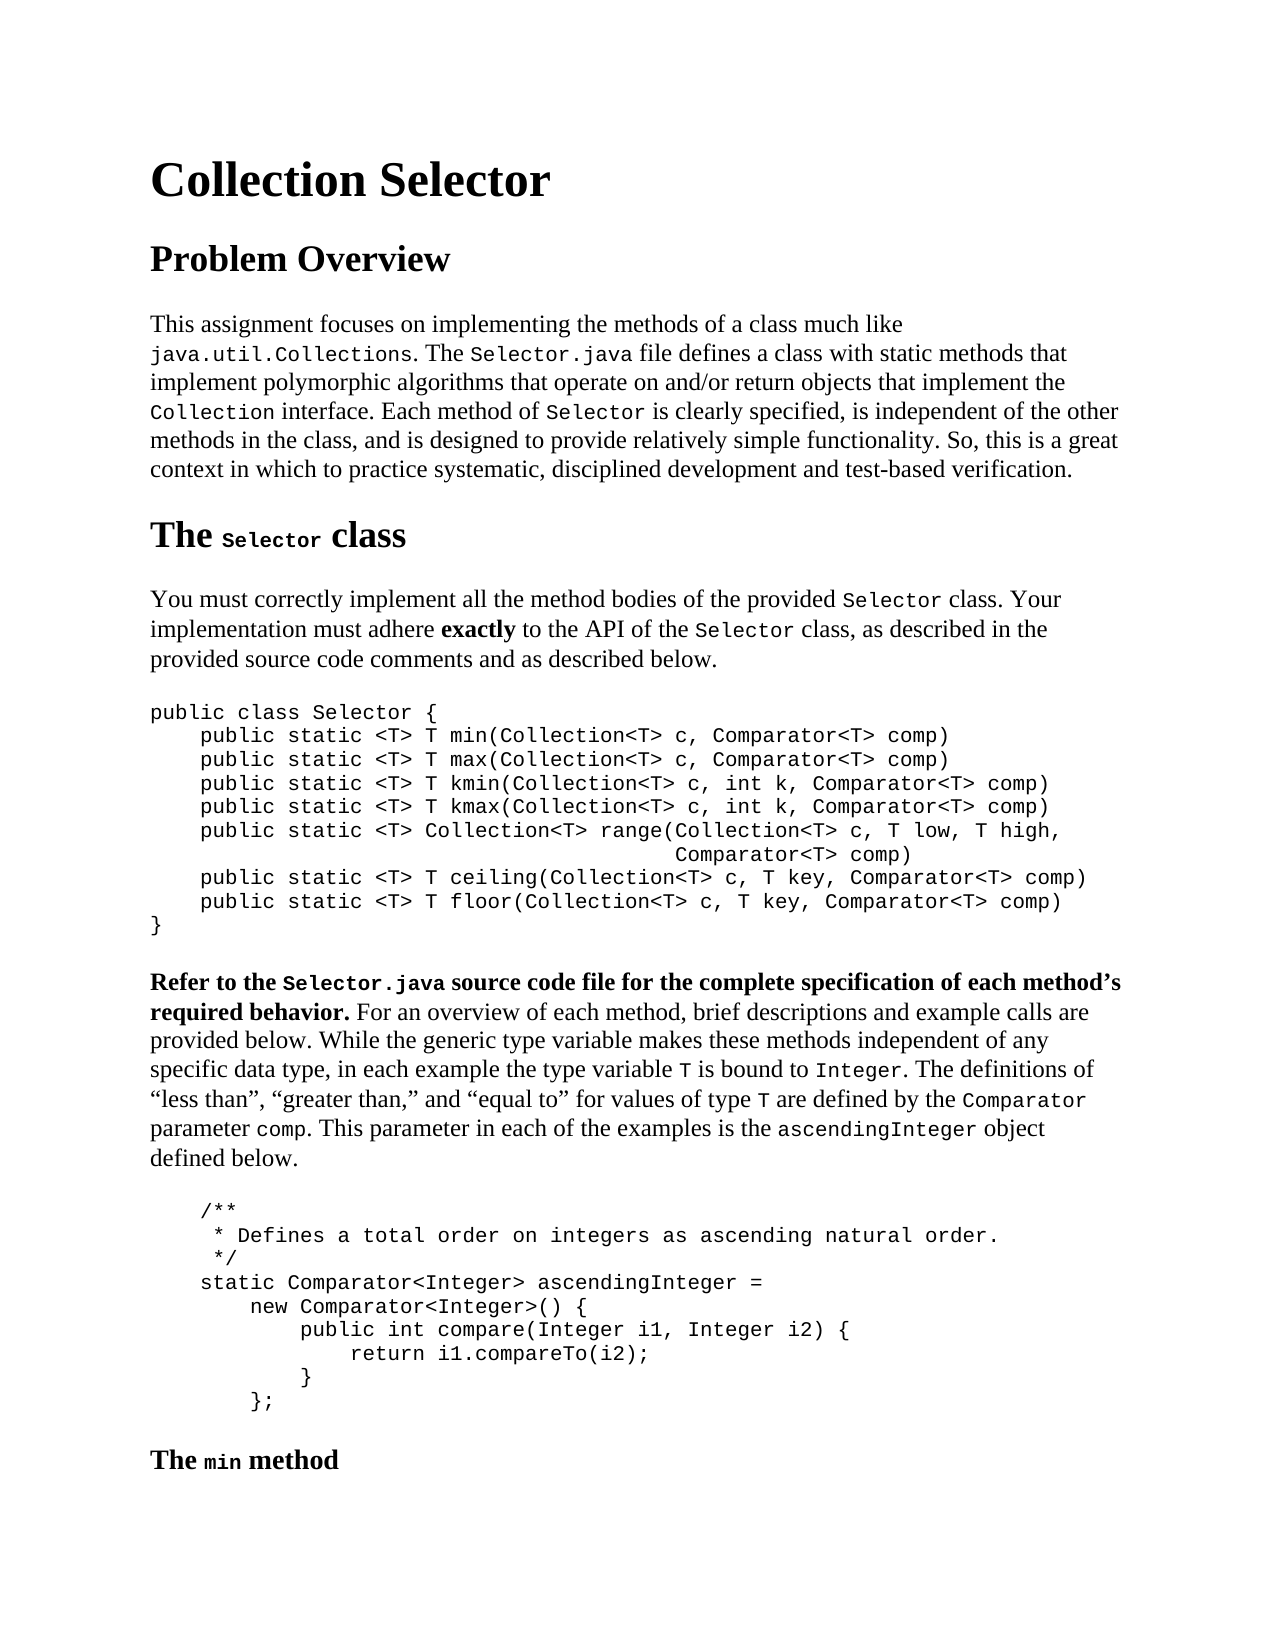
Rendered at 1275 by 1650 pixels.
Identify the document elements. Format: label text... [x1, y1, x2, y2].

text public static <T> Collection<T> range(Collection<T> c, T low, T high, [150, 820, 1125, 843]
text The Selector class [150, 512, 1125, 555]
text public class Selector { [150, 702, 1125, 725]
text public static <T> T max(Collection<T> c, Comparator<T> comp) [150, 749, 1125, 773]
text Comparator<T> comp) [150, 843, 1125, 867]
text This assignment focuses on implementing the methods of a class much like java.util.Collections. The Selector.java file defines a class with static methods that implement polymorphic algorithms that operate on and/or return objects that implement the Collection interface. Each method of Selector is clearly specified, is independent of the other methods in the class, and is designed to provide relatively simple functionality. So, this is a great context in which to practice systematic, disciplined development and test-based verification. [150, 309, 1125, 483]
text You must correctly implement all the method bodies of the provided Selector class. Your implementation must adhere exactly to the API of the Selector class, as described in the provided source code comments and as described below. [150, 584, 1125, 672]
text } [150, 1367, 1125, 1390]
text /** [150, 1201, 1125, 1225]
text public static <T> T ceiling(Collection<T> c, T key, Comparator<T> comp) [150, 867, 1125, 891]
text Refer to the Selector.java source code file for the complete specification of each method’s required behavior. For an overview of each method, brief descriptions and example calls are provided below. While the generic type variable makes these methods independent of any specific data type, in each example the type variable T is bound to Integer. The definitions of “less than”, “greater than,” and “equal to” for values of type T are defined by the Comparator parameter comp. This parameter in each of the examples is the ascendingInteger object defined below. [150, 967, 1125, 1172]
text }; [150, 1390, 1125, 1414]
text return i1.compareTo(i2); [150, 1343, 1125, 1367]
text */ [150, 1248, 1125, 1272]
text Collection Selector [150, 150, 1125, 207]
text new Comparator<Integer>() { [150, 1296, 1125, 1319]
text Problem Overview [150, 237, 1125, 280]
text The min method [150, 1443, 1125, 1476]
text public static <T> T kmax(Collection<T> c, int k, Comparator<T> comp) [150, 796, 1125, 820]
text } [150, 914, 1125, 938]
text public int compare(Integer i1, Integer i2) { [150, 1319, 1125, 1343]
text public static <T> T kmin(Collection<T> c, int k, Comparator<T> comp) [150, 773, 1125, 796]
text static Comparator<Integer> ascendingInteger = [150, 1272, 1125, 1296]
text public static <T> T floor(Collection<T> c, T key, Comparator<T> comp) [150, 891, 1125, 914]
text * Defines a total order on integers as ascending natural order. [150, 1225, 1125, 1248]
text public static <T> T min(Collection<T> c, Comparator<T> comp) [150, 725, 1125, 749]
